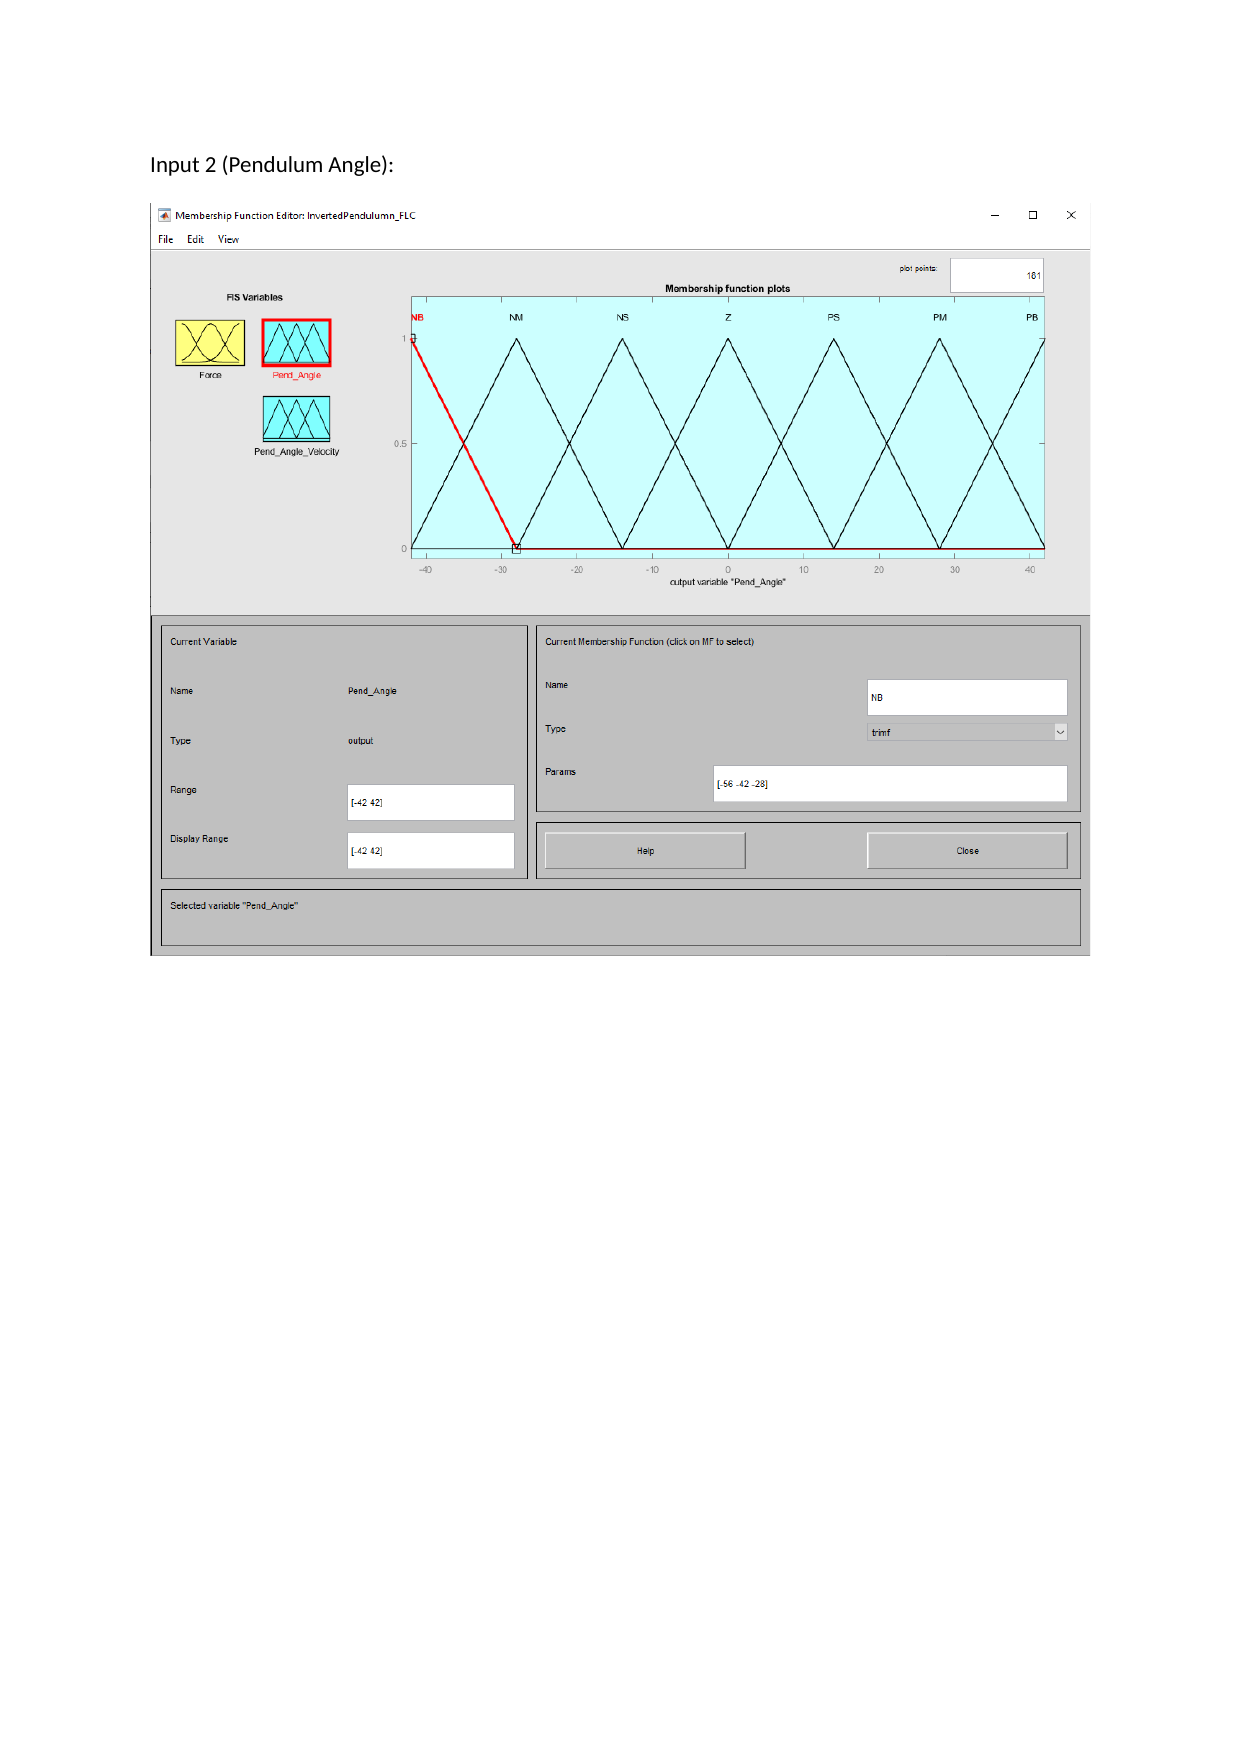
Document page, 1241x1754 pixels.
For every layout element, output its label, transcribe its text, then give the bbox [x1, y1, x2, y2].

text Input 2 (Pendulum Angle): [150, 150, 1090, 178]
picture [150, 203, 1091, 956]
